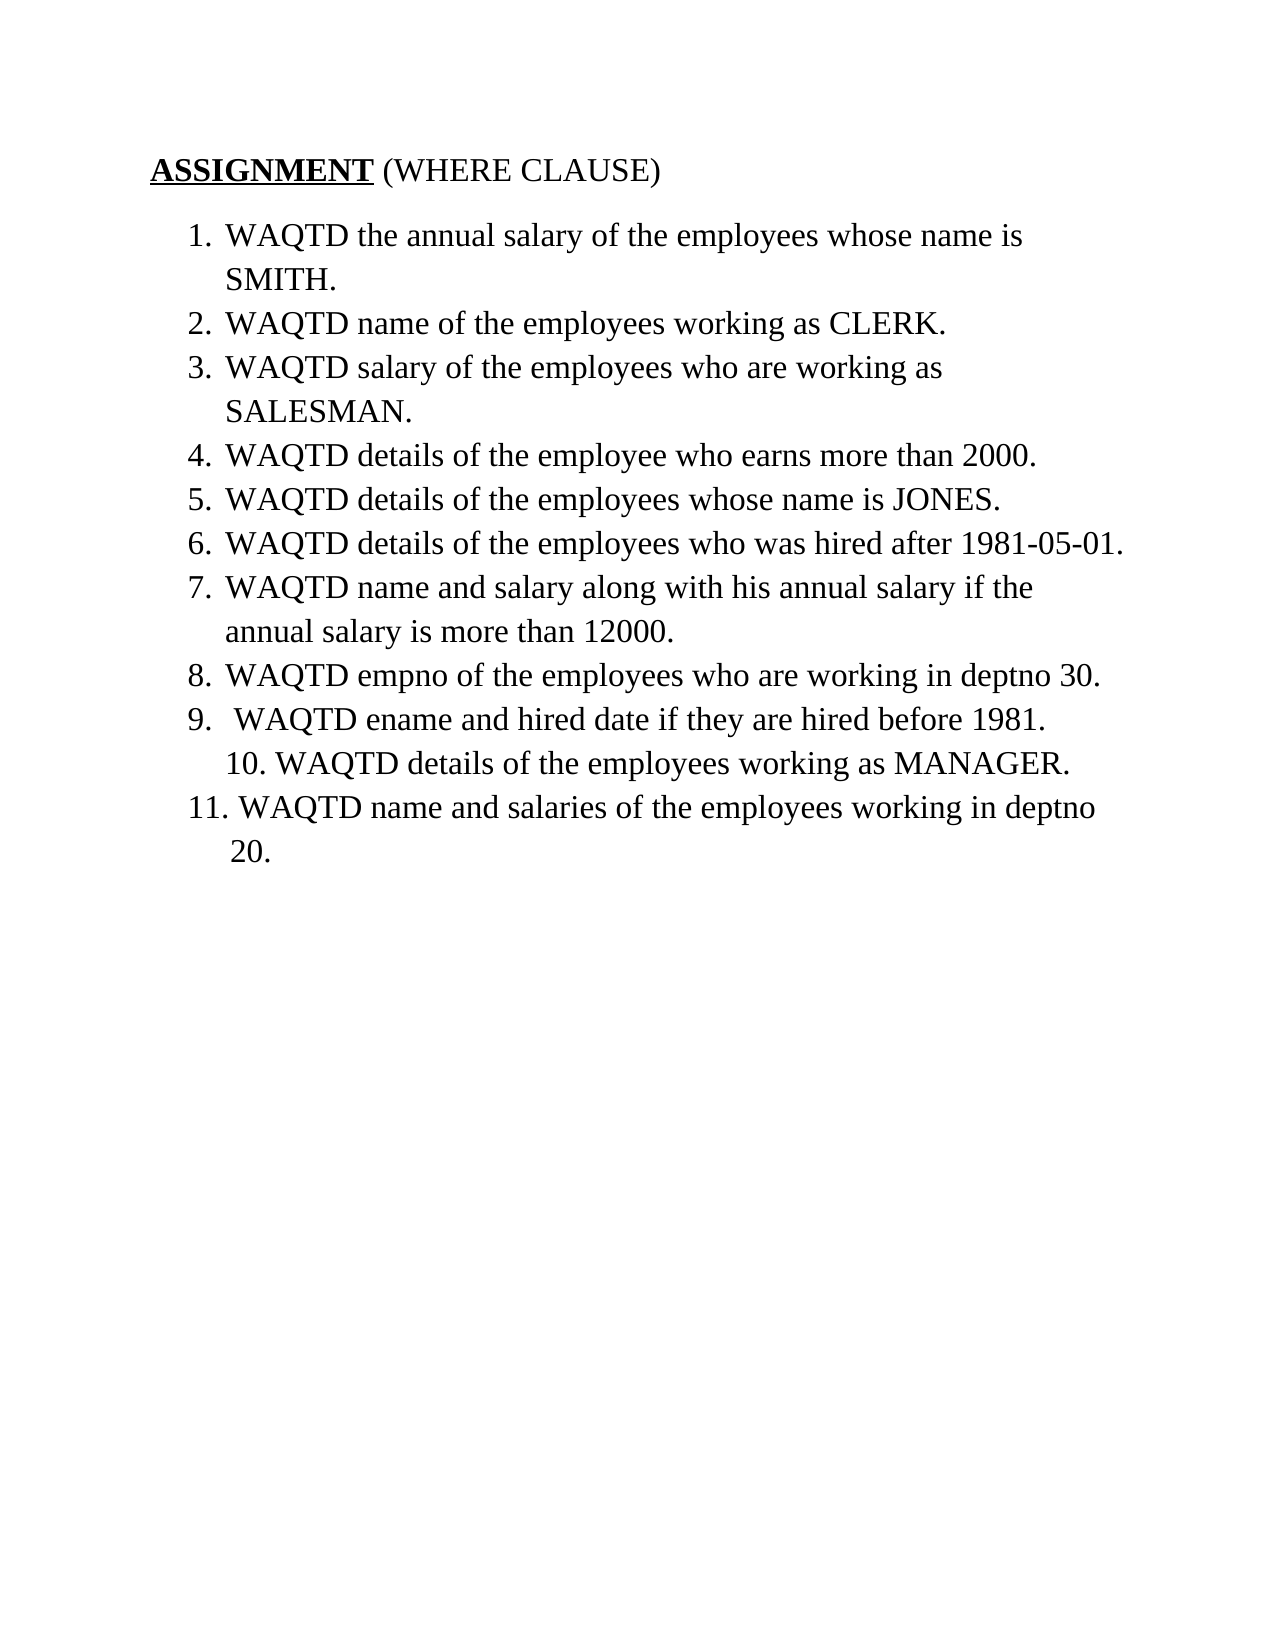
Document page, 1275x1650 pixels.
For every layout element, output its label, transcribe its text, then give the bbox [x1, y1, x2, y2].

list WAQTD empno of the employees who are working in deptno 30. [187, 656, 1125, 694]
list WAQTD ename and hired date if they are hired before 1981. [187, 699, 1125, 738]
list 10. WAQTD details of the employees working as MANAGER. [225, 744, 1125, 782]
list WAQTD details of the employee who earns more than 2000. [187, 435, 1125, 473]
list WAQTD details of the employees whose name is JONES. [187, 479, 1125, 518]
list WAQTD salary of the employees who are working as SALESMAN. [187, 347, 1125, 429]
list WAQTD the annual salary of the employees whose name is SMITH. [187, 215, 1125, 297]
text ASSIGNMENT (WHERE CLAUSE) [150, 150, 1125, 188]
list WAQTD name and salaries of the employees working in deptno 20. [187, 788, 1125, 870]
list WAQTD details of the employees who was hired after 1981-05-01. [187, 523, 1125, 562]
list WAQTD name and salary along with his annual salary if the annual salary is more than 12000. [187, 567, 1125, 650]
list WAQTD name of the employees working as CLERK. [187, 303, 1125, 341]
